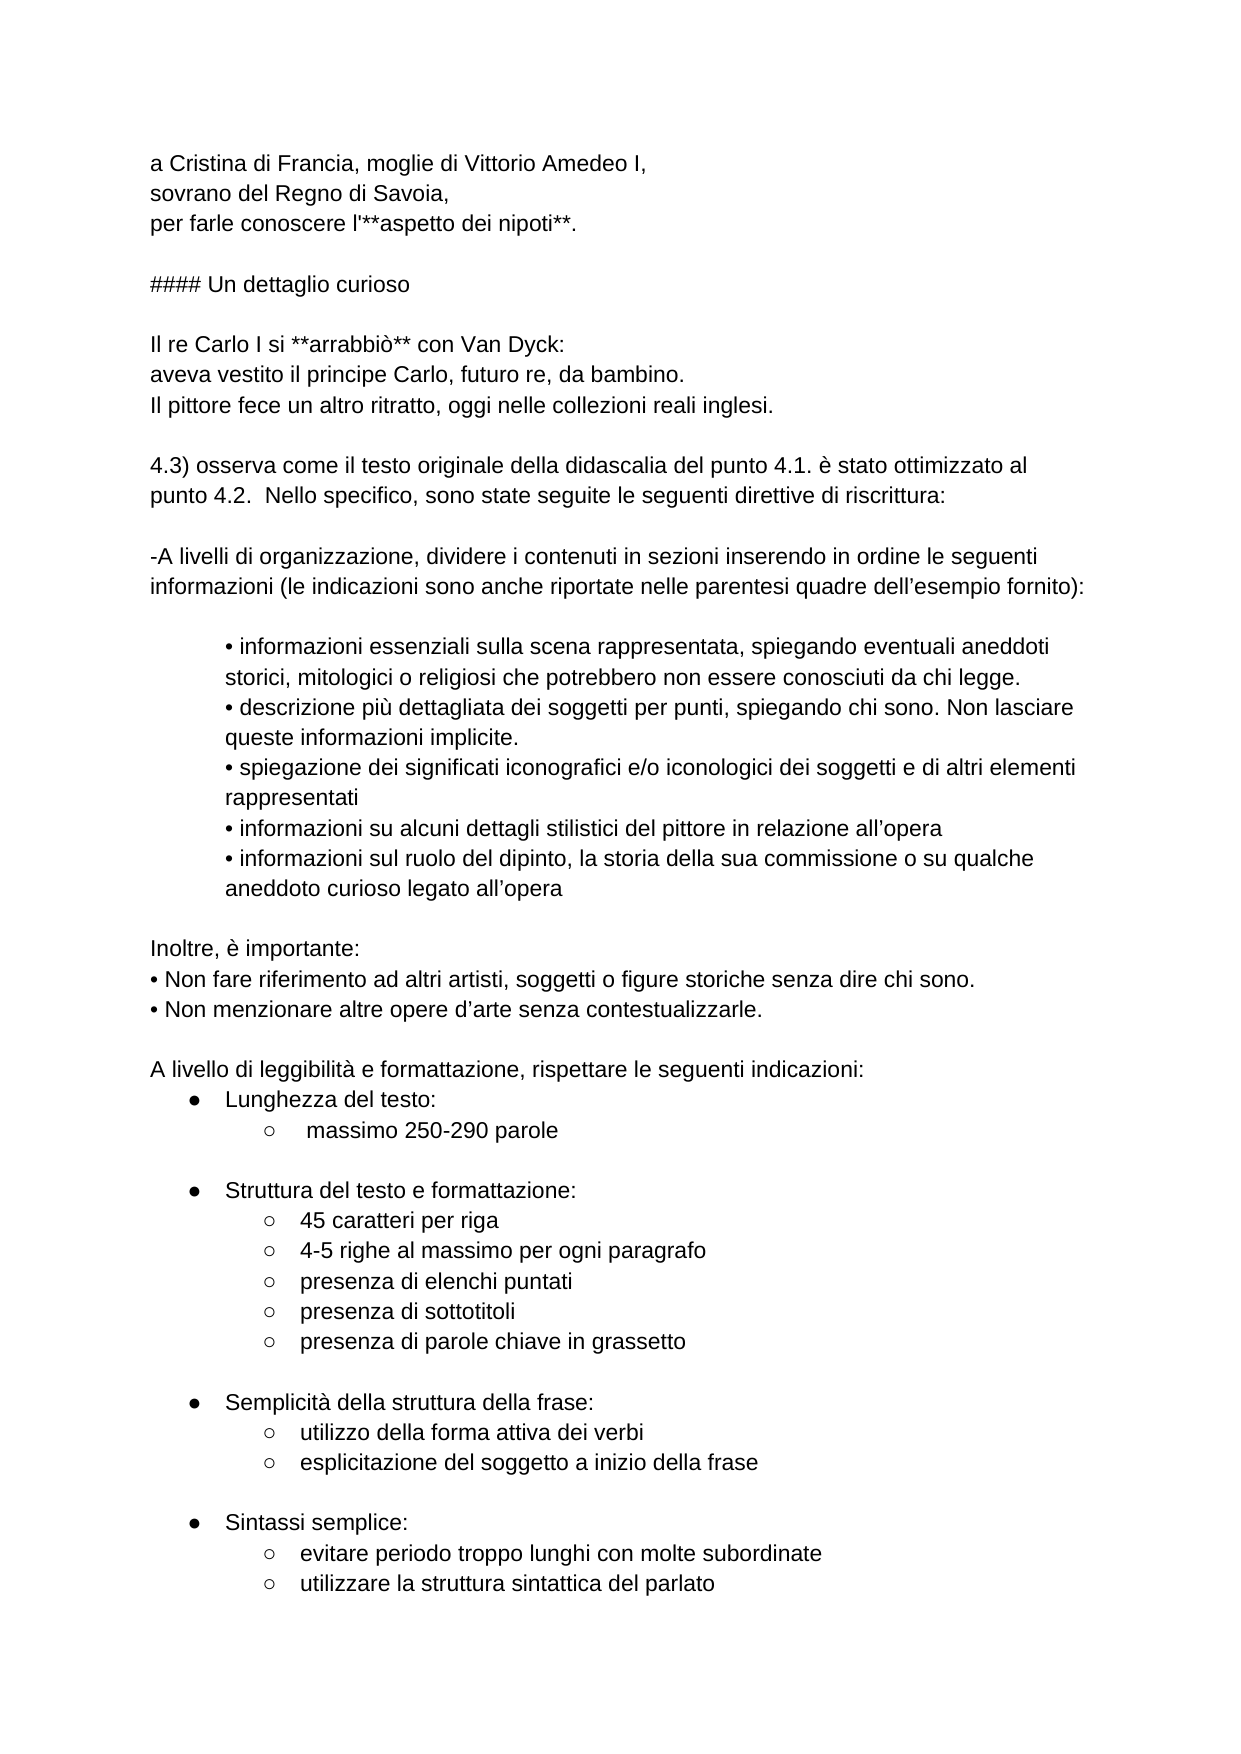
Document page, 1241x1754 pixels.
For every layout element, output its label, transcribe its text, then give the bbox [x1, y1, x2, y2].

list 4-5 righe al massimo per ogni paragrafo [262, 1237, 1090, 1264]
list Semplicità della struttura della frase: [187, 1388, 1090, 1415]
text per farle conoscere l'**aspetto dei nipoti**. [150, 210, 1090, 237]
list utilizzo della forma attiva dei verbi [262, 1419, 1090, 1445]
text • Non menzionare altre opere d’arte senza contestualizzarle. [150, 996, 1090, 1022]
text Il pittore fece un altro ritratto, oggi nelle collezioni reali inglesi. [150, 392, 1090, 418]
text • informazioni sul ruolo del dipinto, la storia della sua commissione o su qualche aneddoto curioso legato all’opera [225, 845, 1090, 901]
text -A livelli di organizzazione, dividere i contenuti in sezioni inserendo in ordine le seguenti informazioni (le indicazioni sono anche riportate nelle parentesi quadre dell’esempio fornito): [150, 543, 1090, 599]
list massimo 250-290 parole [262, 1117, 1090, 1143]
text Il re Carlo I si **arrabbiò** con Van Dyck: [150, 331, 1090, 358]
list presenza di parole chiave in grassetto [262, 1328, 1090, 1354]
list Sintassi semplice: [187, 1509, 1090, 1536]
list presenza di sottotitoli [262, 1298, 1090, 1324]
text • descrizione più dettagliata dei soggetti per punti, spiegando chi sono. Non lasciare queste informazioni implicite. [225, 694, 1090, 750]
text #### Un dettaglio curioso [150, 271, 1090, 297]
text A livello di leggibilità e formattazione, rispettare le seguenti indicazioni: [150, 1056, 1090, 1083]
list 45 caratteri per riga [262, 1207, 1090, 1234]
text sovrano del Regno di Savoia, [150, 180, 1090, 207]
text • informazioni essenziali sulla scena rappresentata, spiegando eventuali aneddoti storici, mitologici o religiosi che potrebbero non essere conosciuti da chi legge. [225, 633, 1090, 690]
text a Cristina di Francia, moglie di Vittorio Amedeo I, [150, 150, 1090, 176]
list presenza di elenchi puntati [262, 1268, 1090, 1294]
text • spiegazione dei significati iconografici e/o iconologici dei soggetti e di altri elementi rappresentati [225, 754, 1090, 811]
list utilizzare la struttura sintattica del parlato [262, 1570, 1090, 1596]
list Struttura del testo e formattazione: [187, 1177, 1090, 1203]
list Lunghezza del testo: [187, 1086, 1090, 1113]
text • informazioni su alcuni dettagli stilistici del pittore in relazione all’opera [225, 814, 1090, 841]
text aveva vestito il principe Carlo, futuro re, da bambino. [150, 361, 1090, 388]
list esplicitazione del soggetto a inizio della frase [262, 1449, 1090, 1475]
text 4.3) osserva come il testo originale della didascalia del punto 4.1. è stato ottimizzato al punto 4.2. Nello specifico, sono state seguite le seguenti direttive di riscrittura: [150, 452, 1090, 509]
list evitare periodo troppo lunghi con molte subordinate [262, 1539, 1090, 1566]
text • Non fare riferimento ad altri artisti, soggetti o figure storiche senza dire chi sono. [150, 966, 1090, 992]
text Inoltre, è importante: [150, 935, 1090, 962]
